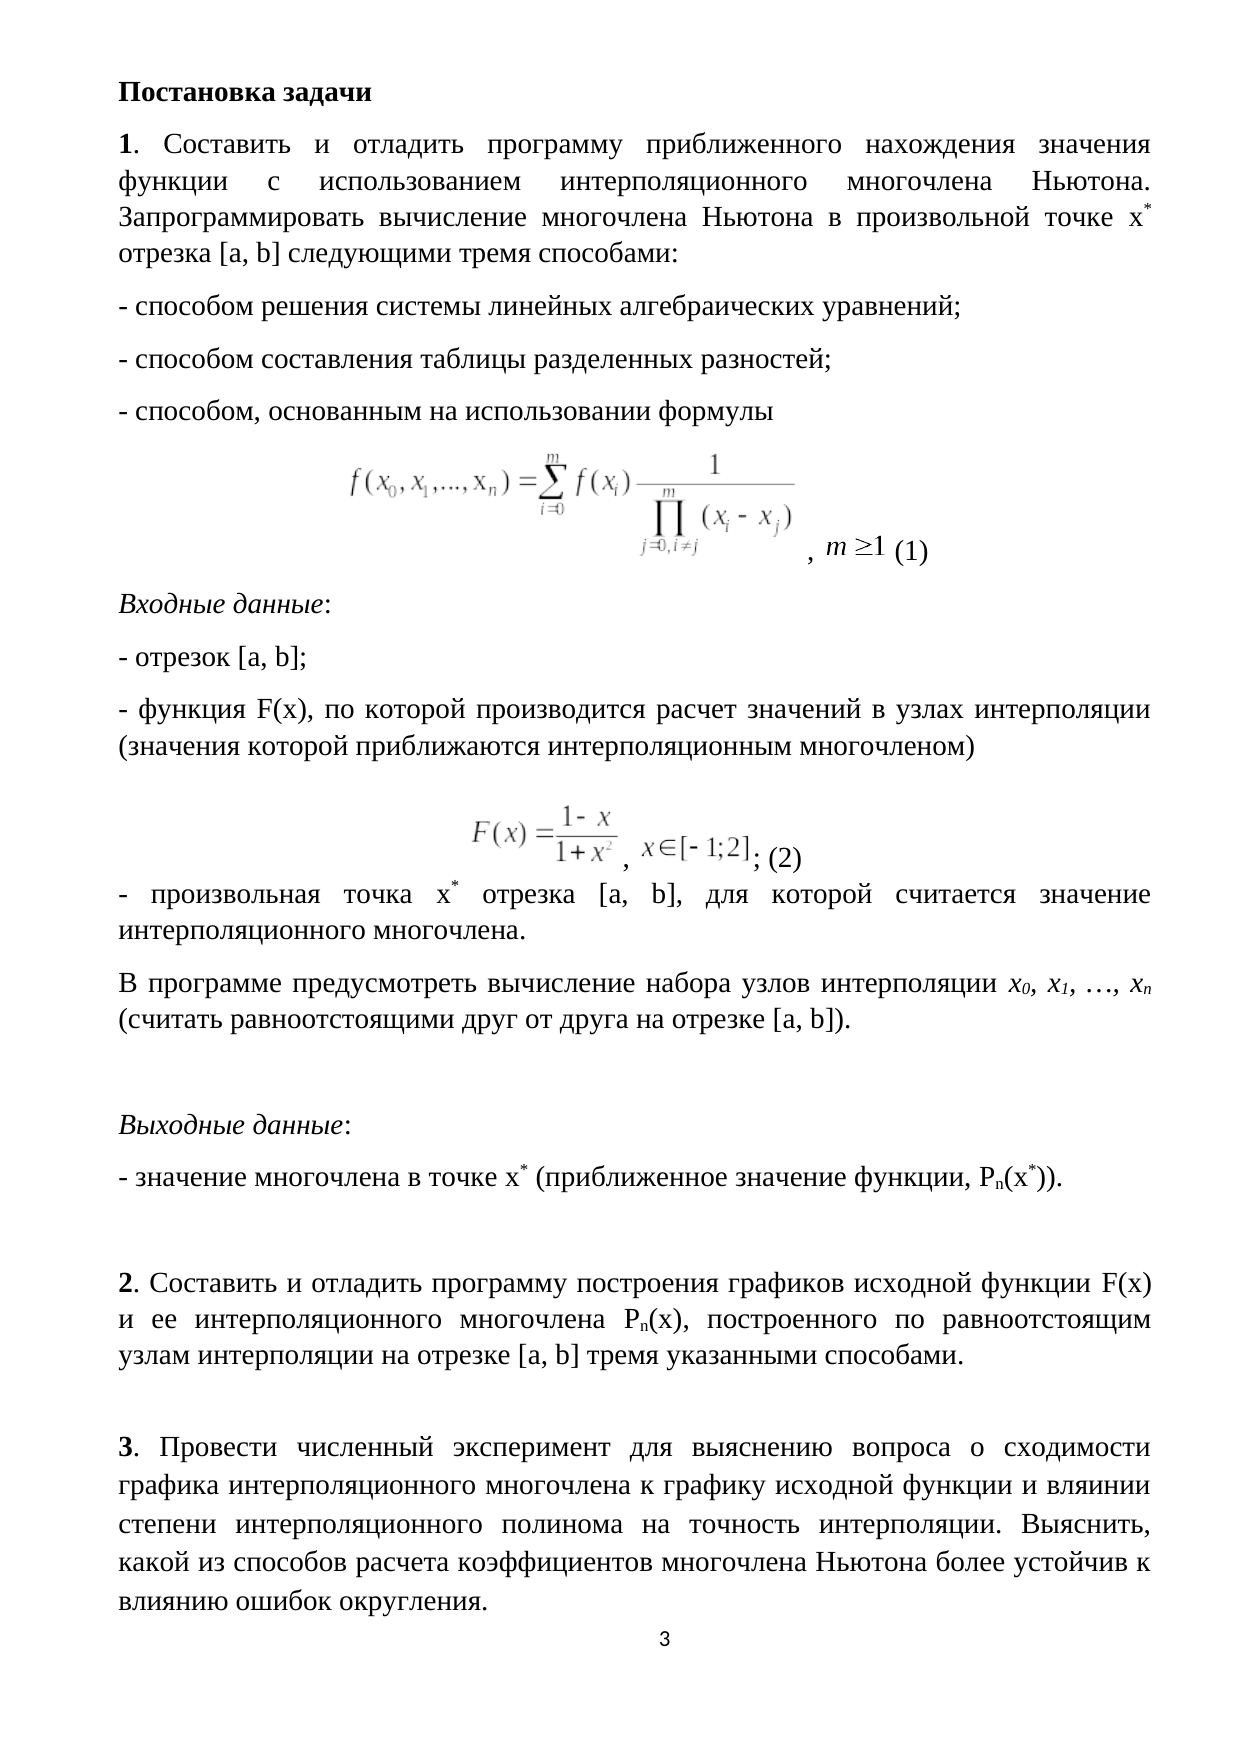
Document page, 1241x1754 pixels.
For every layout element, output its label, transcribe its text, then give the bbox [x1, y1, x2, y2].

text 1. Составить и отладить программу приближенного нахождения значения функции с использованием интерполяционного многочлена Ньютона. Запрограммировать вычисление многочлена Ньютона в произвольной точке x* отрезка [a, b] следующими тремя способами: [118, 127, 1152, 269]
text - способом составления таблицы разделенных разностей; [118, 341, 1152, 374]
text , ; (2) [118, 800, 1152, 873]
text Выходные данные: [118, 1107, 1152, 1140]
text 2. Составить и отладить программу построения графиков исходной функции F(x) и ее интерполяционного многочлена Pn(x), построенного по равноотстоящим узлам интерполяции на отрезке [a, b] тремя указанными способами. [118, 1265, 1152, 1371]
text , (1) [118, 446, 1152, 567]
text - произвольная точка x* отрезка [a, b], для которой считается значение интерполяционного многочлена. [118, 876, 1152, 946]
text - функция F(x), по которой производится расчет значений в узлах интерполяции (значения которой приближаются интерполяционным многочленом) [118, 692, 1152, 761]
text Постановка задачи [118, 74, 1152, 107]
text - способом, основанным на использовании формулы [118, 393, 1152, 427]
text В программе предусмотреть вычисление набора узлов интерполяции x0, x1, …, xn (считать равноотстоящими друг от друга на отрезке [a, b]). [118, 965, 1152, 1035]
text - способом решения системы линейных алгебраических уравнений; [118, 288, 1152, 321]
text - значение многочлена в точке x* (приближенное значение функции, Pn(x*)). [118, 1159, 1152, 1193]
text - отрезок [a, b]; [118, 639, 1152, 672]
text Входные данные: [118, 586, 1152, 619]
text 3. Провести численный эксперимент для выяснению вопроса о сходимости графика интерполяционного многочлена к графику исходной функции и вляинии степени интерполяционного полинома на точность интерполяции. Выяснить, какой из способов расчета коэффициентов многочлена Ньютона более устойчив к влиянию ошибок округления. [118, 1429, 1152, 1617]
